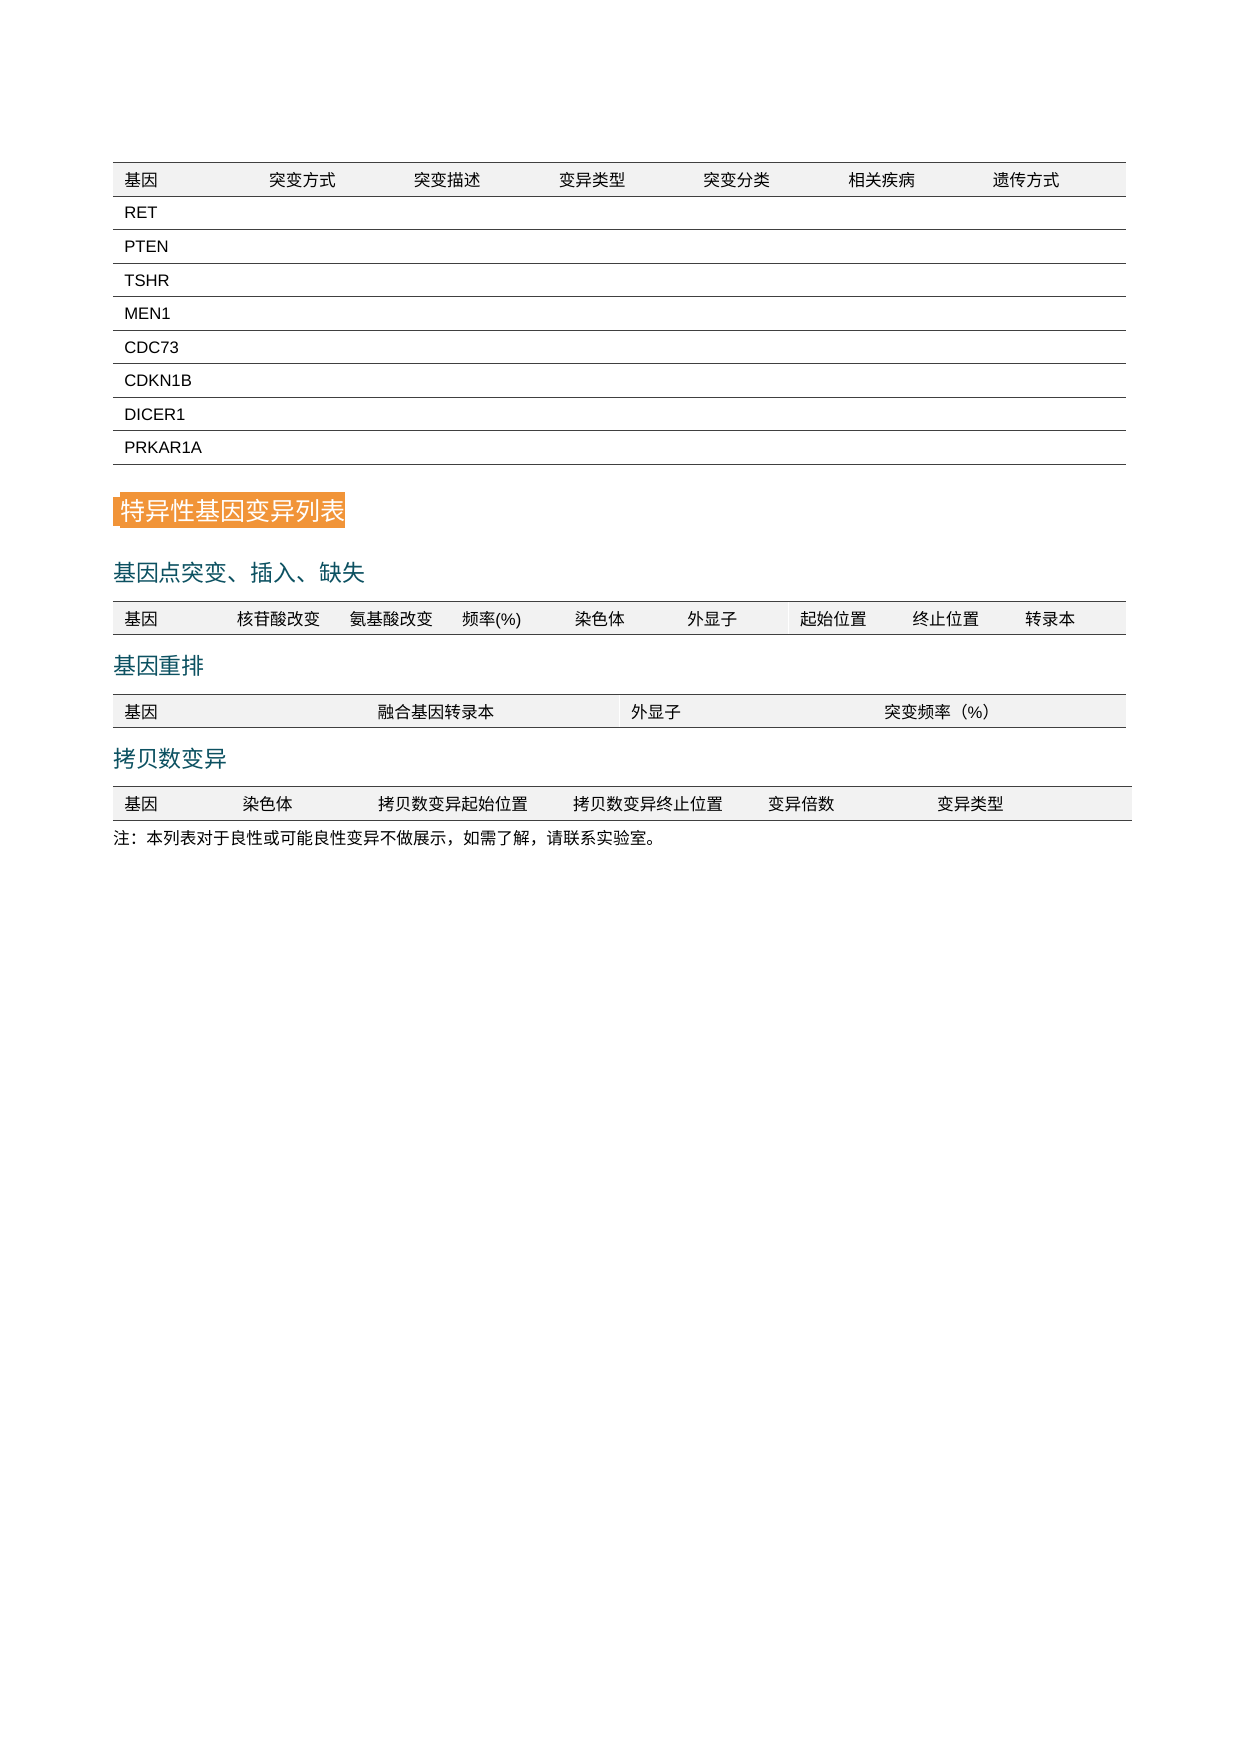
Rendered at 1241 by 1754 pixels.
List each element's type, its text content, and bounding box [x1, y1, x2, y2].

table_cell DICER1 [113, 398, 258, 430]
table_header 基因 [113, 602, 225, 634]
text 基因点突变、插入、缺失 [113, 555, 1127, 588]
table_cell [258, 197, 402, 229]
table_cell [692, 398, 837, 430]
table_cell [258, 297, 402, 330]
table_cell [258, 230, 402, 263]
text 特异性基因变异列表 [113, 477, 1127, 542]
table_cell [258, 264, 402, 296]
table_header 染色体 [231, 787, 367, 820]
text 拷贝数变异 [113, 741, 1127, 774]
table_cell [837, 264, 981, 296]
table_header 基因 [113, 787, 231, 820]
table_cell [258, 431, 402, 464]
table_cell [981, 331, 1126, 363]
table_cell RET [113, 197, 258, 229]
table_cell [402, 264, 547, 296]
table_cell [258, 331, 402, 363]
table_cell [547, 331, 692, 363]
table_cell [547, 297, 692, 330]
table_cell TSHR [113, 264, 258, 296]
table_cell [402, 431, 547, 464]
table_cell [402, 197, 547, 229]
table_cell PTEN [113, 230, 258, 263]
table_cell [837, 230, 981, 263]
table_header 转录本 [1014, 602, 1126, 634]
table_header 终止位置 [901, 602, 1014, 634]
table_header 拷贝数变异起始位置 [367, 787, 562, 820]
table_cell [547, 431, 692, 464]
table_cell [981, 364, 1126, 397]
table_cell [981, 197, 1126, 229]
table_cell MEN1 [113, 297, 258, 330]
table_header 外显子 [620, 695, 873, 727]
table_cell [981, 297, 1126, 330]
table_cell [981, 230, 1126, 263]
table_header 外显子 [676, 602, 788, 634]
table_cell [547, 197, 692, 229]
table_header 起始位置 [789, 602, 901, 634]
table_cell [692, 197, 837, 229]
table_header 基因 [113, 695, 366, 727]
table_cell [547, 364, 692, 397]
table_cell [547, 398, 692, 430]
table_cell [692, 264, 837, 296]
table_header 相关疾病 [837, 163, 981, 196]
table_cell [402, 398, 547, 430]
table_header 变异类型 [547, 163, 692, 196]
text 注：本列表对于良性或可能良性变异不做展示，如需了解，请联系实验室。 [113, 821, 1127, 853]
table_cell [837, 331, 981, 363]
table_cell [692, 364, 837, 397]
table_cell PRKAR1A [113, 431, 258, 464]
table_header 遗传方式 [981, 163, 1126, 196]
table_header 频率(%) [451, 602, 563, 634]
table_header 核苷酸改变 [225, 602, 338, 634]
table_cell [547, 230, 692, 263]
table_header 变异类型 [926, 787, 1132, 820]
text 基因重排 [113, 648, 1127, 681]
table_cell [692, 297, 837, 330]
table_cell [981, 431, 1126, 464]
table_cell [837, 398, 981, 430]
table_header 突变描述 [402, 163, 547, 196]
table_cell CDKN1B [113, 364, 258, 397]
table_cell [692, 431, 837, 464]
table_header 氨基酸改变 [338, 602, 451, 634]
table_cell [258, 364, 402, 397]
table_cell CDC73 [113, 331, 258, 363]
table_cell [692, 230, 837, 263]
table_cell [837, 197, 981, 229]
table_cell [837, 431, 981, 464]
table_cell [692, 331, 837, 363]
table_header 突变分类 [692, 163, 837, 196]
table_header 拷贝数变异终止位置 [562, 787, 756, 820]
table_cell [402, 364, 547, 397]
table_cell [402, 297, 547, 330]
table_cell [837, 297, 981, 330]
table_header 基因 [113, 163, 258, 196]
table_header 突变方式 [258, 163, 402, 196]
table_header 突变频率（%） [873, 695, 1126, 727]
table_cell [547, 264, 692, 296]
table_header 染色体 [563, 602, 676, 634]
table_cell [402, 230, 547, 263]
table_cell [258, 398, 402, 430]
table_cell [402, 331, 547, 363]
table_header 变异倍数 [756, 787, 926, 820]
table_cell [981, 398, 1126, 430]
table_cell [981, 264, 1126, 296]
table_cell [837, 364, 981, 397]
table_header 融合基因转录本 [366, 695, 619, 727]
